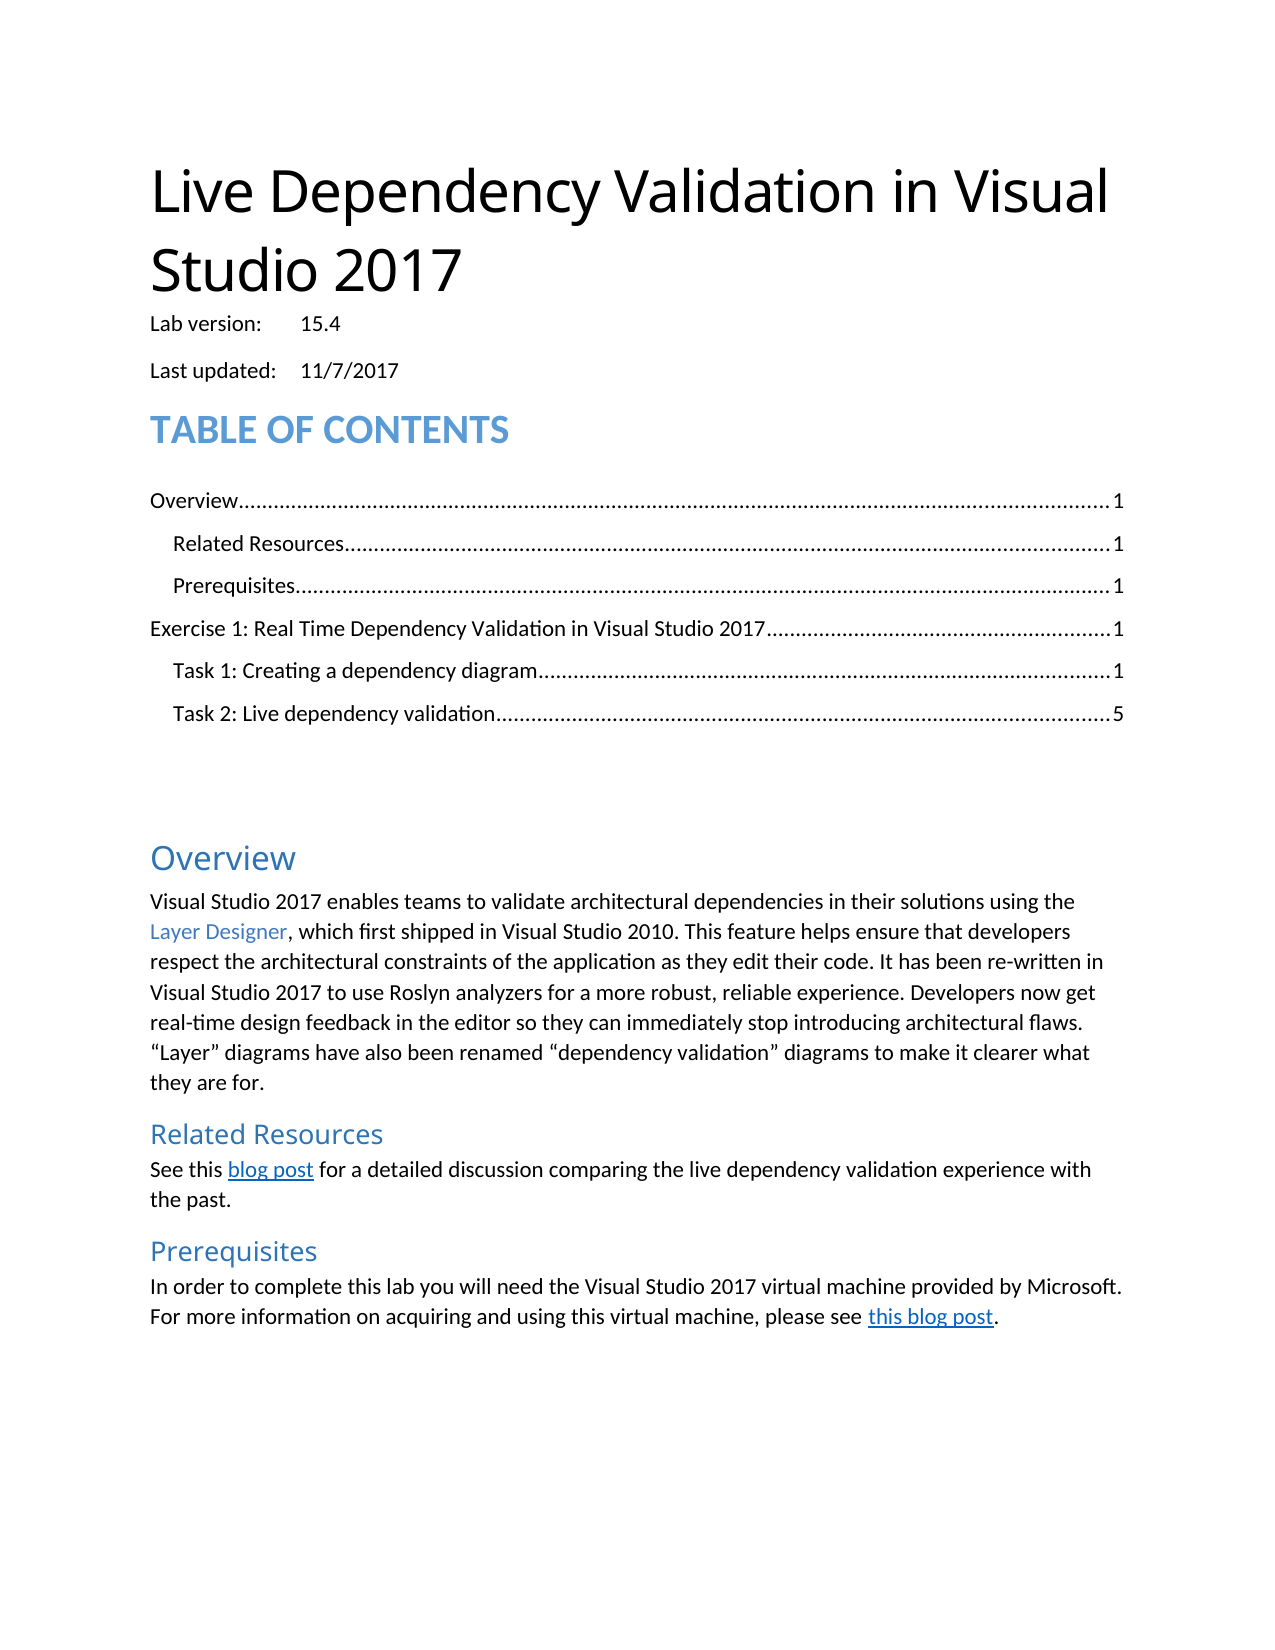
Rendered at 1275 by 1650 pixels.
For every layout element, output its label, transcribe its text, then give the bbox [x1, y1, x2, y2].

text In order to complete this lab you will need the Visual Studio 2017 virtual machine provided by Microsoft. For more information on acquiring and using this virtual machine, please see this blog post. [150, 1272, 1125, 1330]
text Visual Studio 2017 enables teams to validate architectural dependencies in their solutions using the Layer Designer, which first shipped in Visual Studio 2010. This feature helps ensure that developers respect the architectural constraints of the application as they edit their code. It has been re-written in Visual Studio 2017 to use Roslyn analyzers for a more robust, reliable experience. Developers now get real-time design feedback in the editor so they can immediately stop introducing architectural flaws. “Layer” diagrams have also been renamed “dependency validation” diagrams to make it clearer what they are for. [150, 887, 1125, 1096]
text See this blog post for a detailed discussion comparing the live dependency validation experience with the past. [150, 1155, 1125, 1213]
text Last updated: 11/7/2017 [150, 356, 1125, 384]
text Lab version: 15.4 [150, 309, 1125, 337]
title Live Dependency Validation in Visual Studio 2017 [150, 150, 1125, 309]
subtitle Related Resources [150, 1115, 1125, 1152]
subtitle Prerequisites [150, 1232, 1125, 1269]
subtitle Overview [150, 835, 1125, 880]
